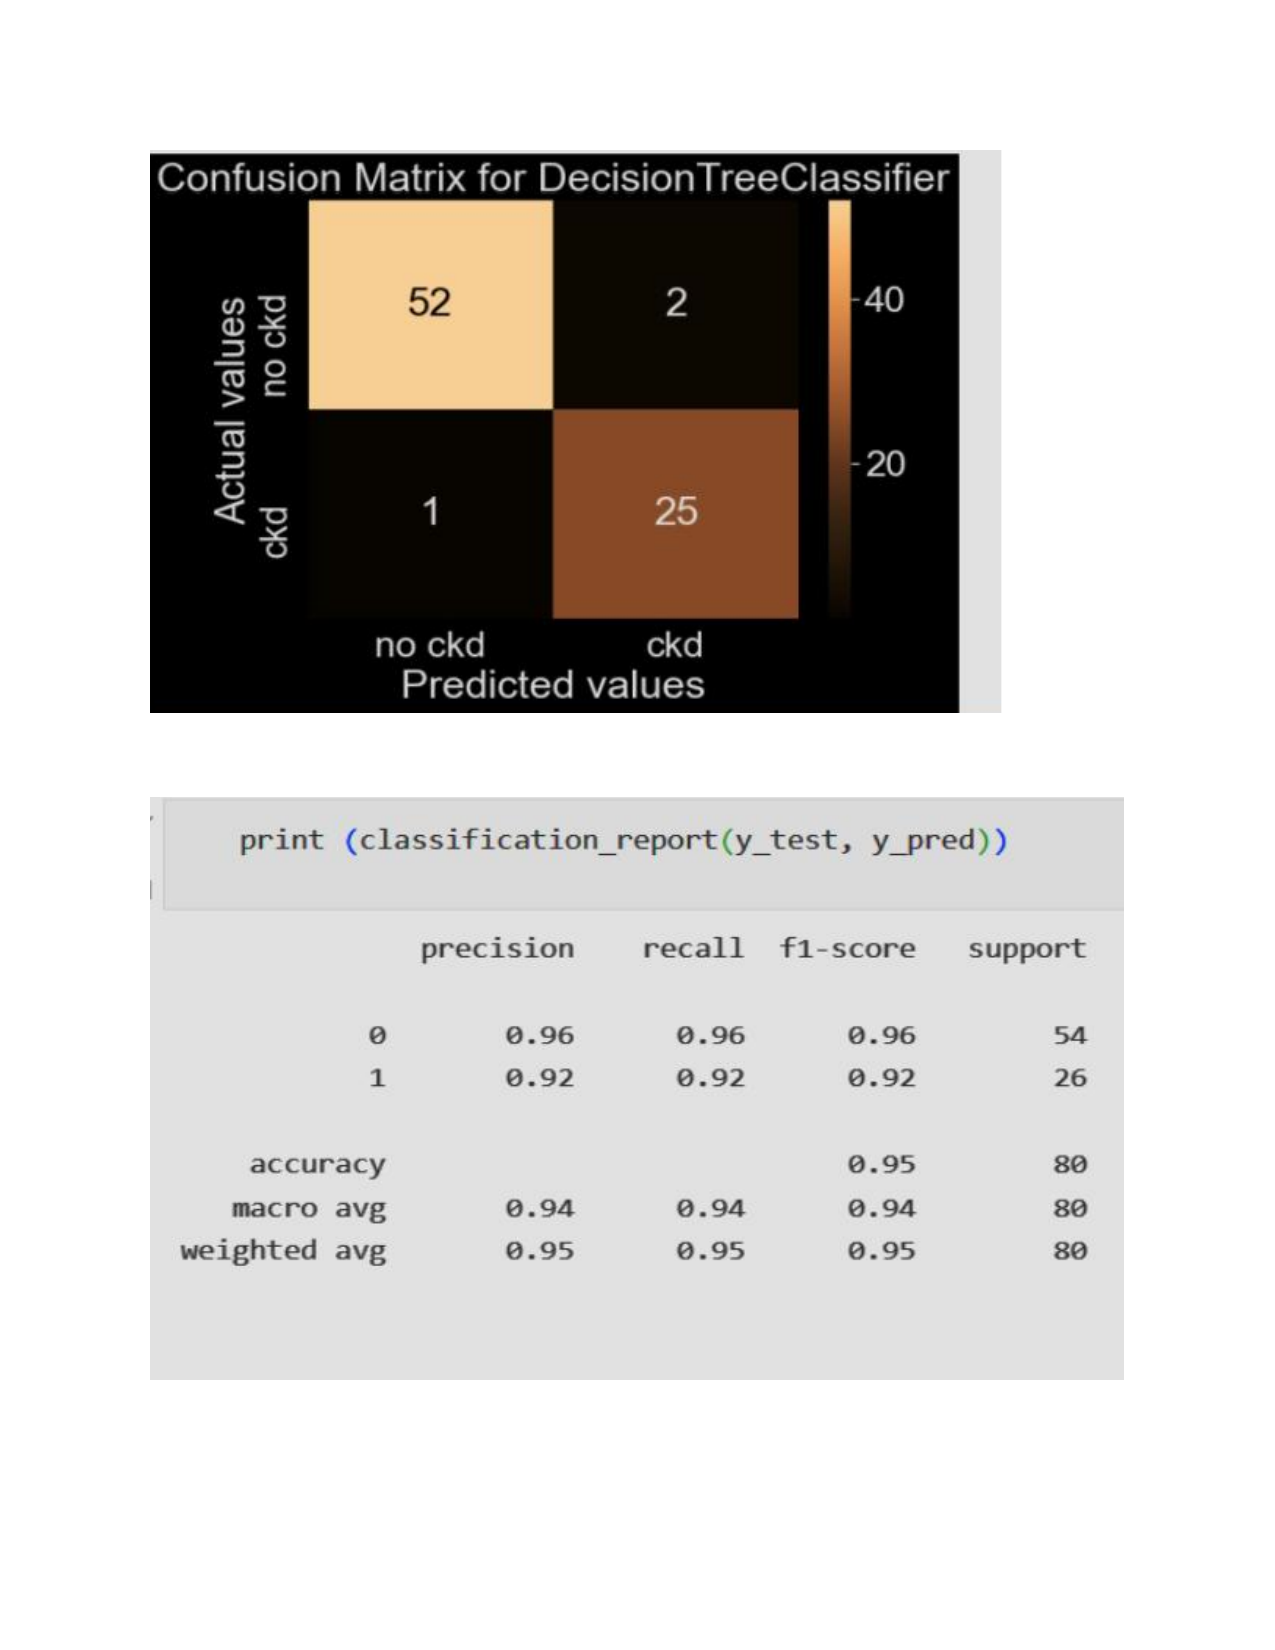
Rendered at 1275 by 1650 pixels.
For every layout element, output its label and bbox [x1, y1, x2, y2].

picture [150, 797, 1124, 1380]
picture [150, 150, 1002, 713]
